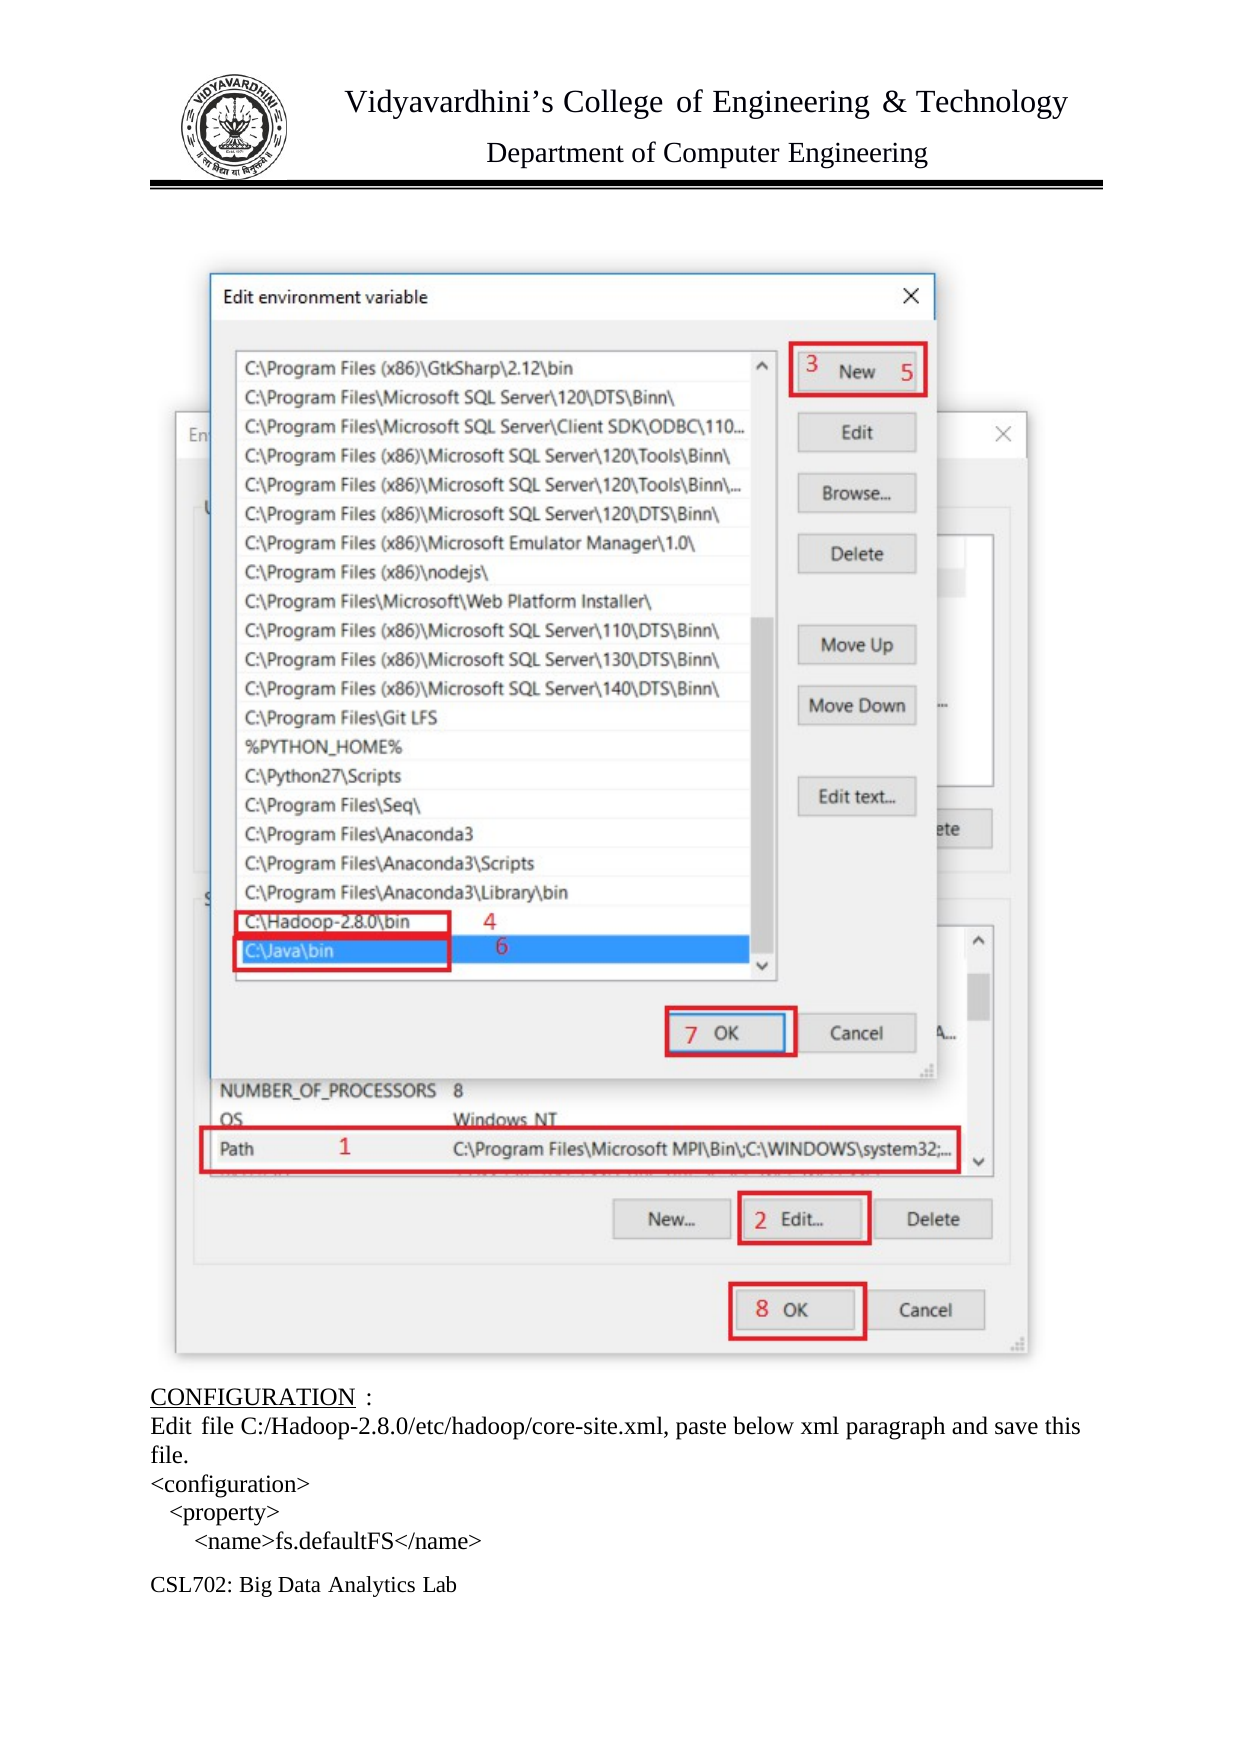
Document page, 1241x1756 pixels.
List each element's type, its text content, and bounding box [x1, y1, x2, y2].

text CONFIGURATION : [150, 1382, 1240, 1411]
text <property> [169, 1498, 1240, 1527]
text Edit file C:/Hadoop-2.8.0/etc/hadoop/core-site.xml, paste below xml paragraph and save this file. [150, 1411, 1092, 1469]
text <configuration> [150, 1470, 1240, 1497]
picture [181, 74, 287, 180]
text <name>fs.defaultFS</name> [194, 1527, 1240, 1555]
picture [157, 250, 1046, 1373]
